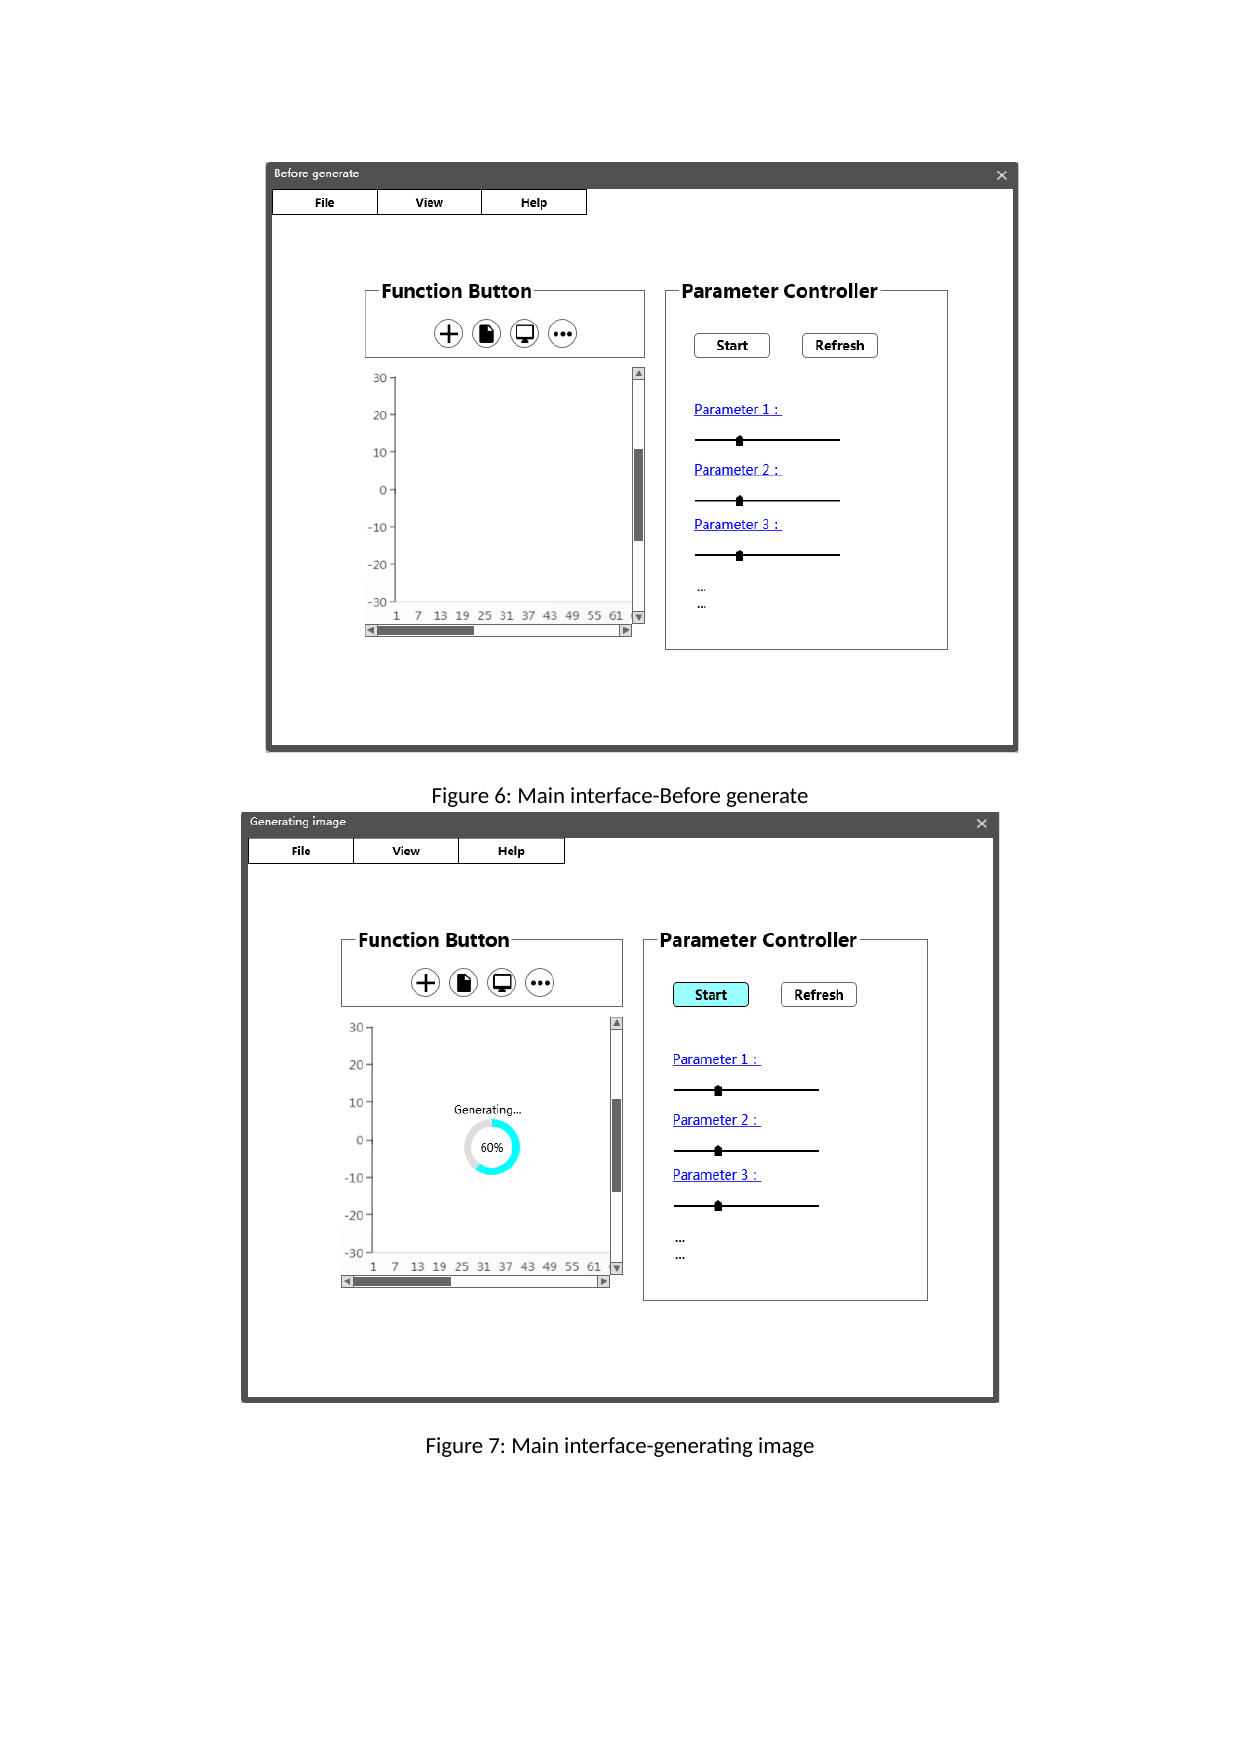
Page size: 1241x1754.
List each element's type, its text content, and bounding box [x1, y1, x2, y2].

picture [265, 162, 1019, 753]
picture [241, 812, 1000, 1403]
text Figure 7: Main interface-generating image [187, 1429, 1053, 1462]
text Figure 6: Main interface-Before generate [187, 779, 1053, 812]
